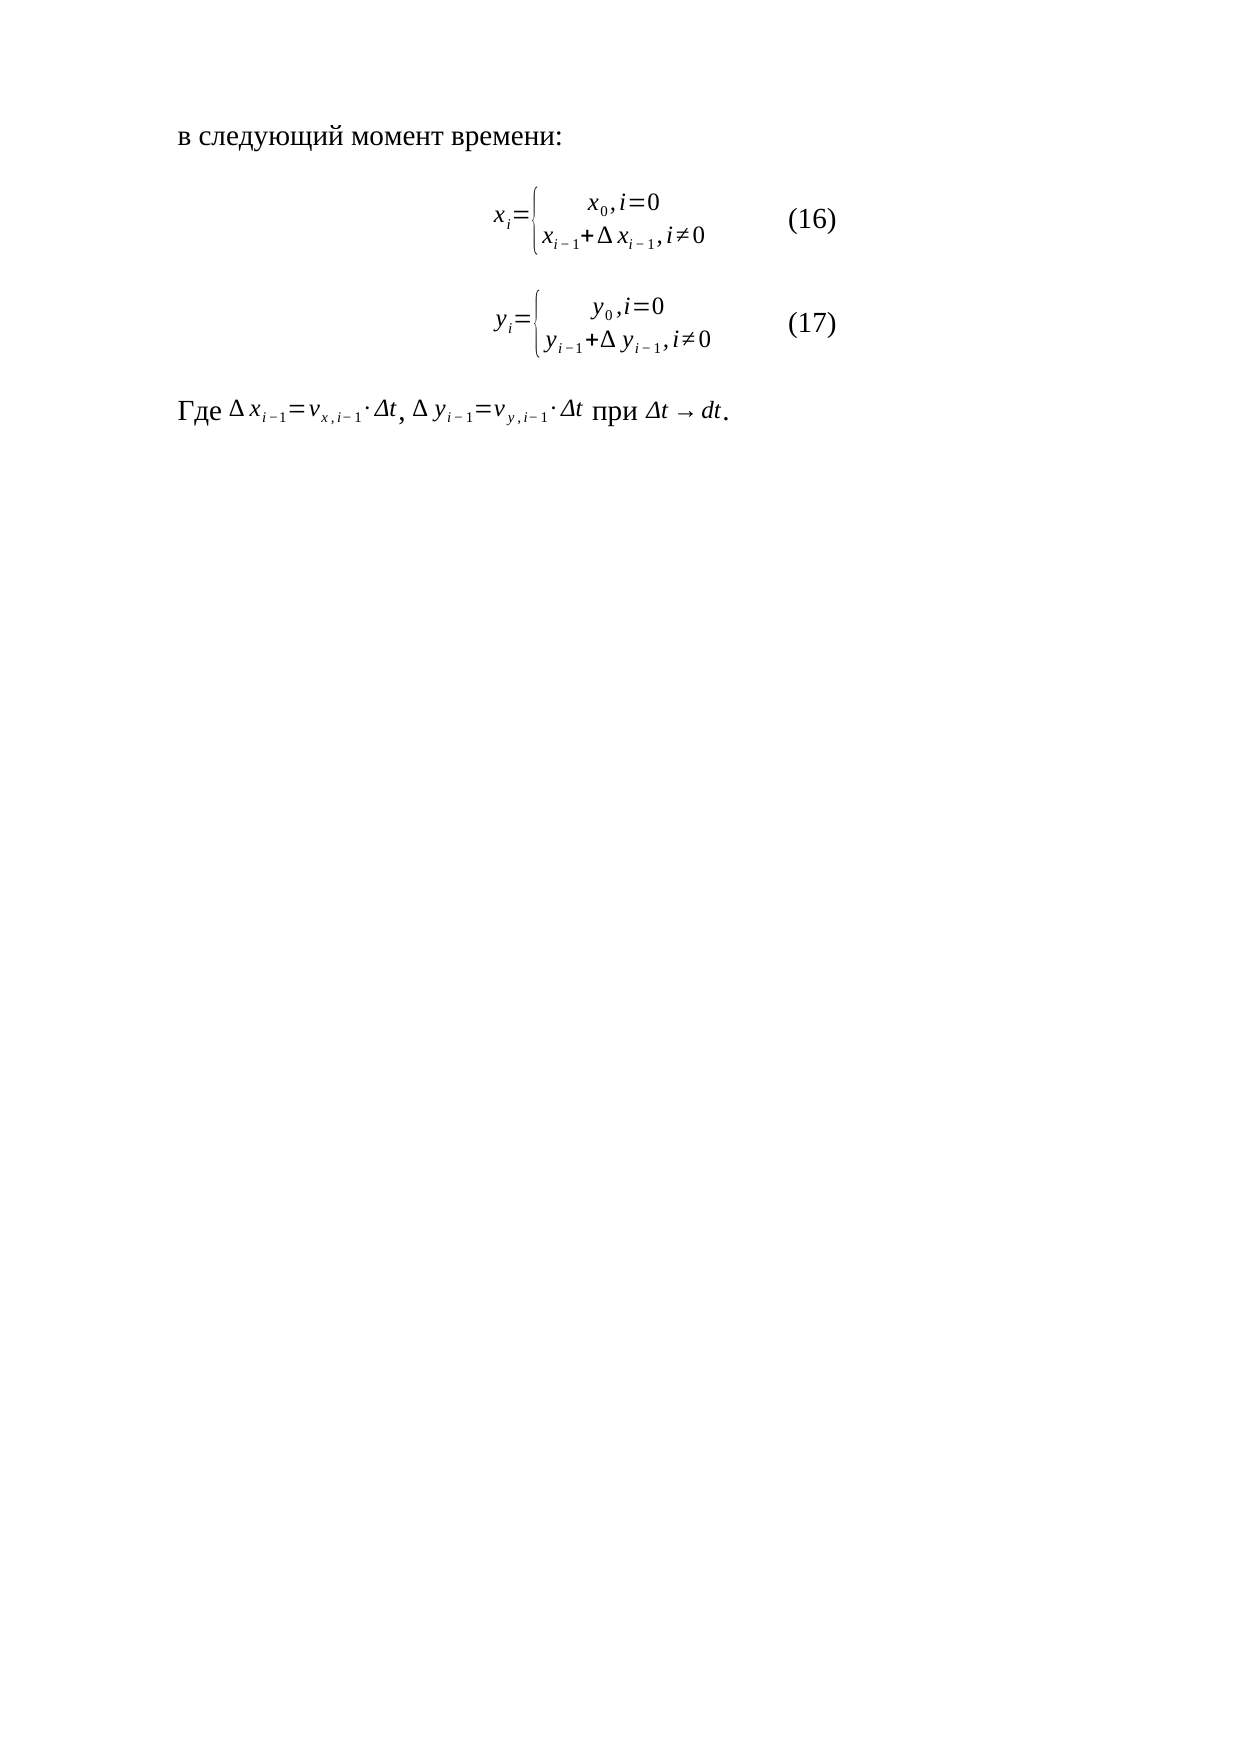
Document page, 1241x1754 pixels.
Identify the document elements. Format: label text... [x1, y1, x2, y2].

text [177, 118, 1152, 152]
text (17) [177, 289, 1152, 360]
text Где , при . [177, 393, 1152, 427]
text (16) [177, 185, 1152, 256]
